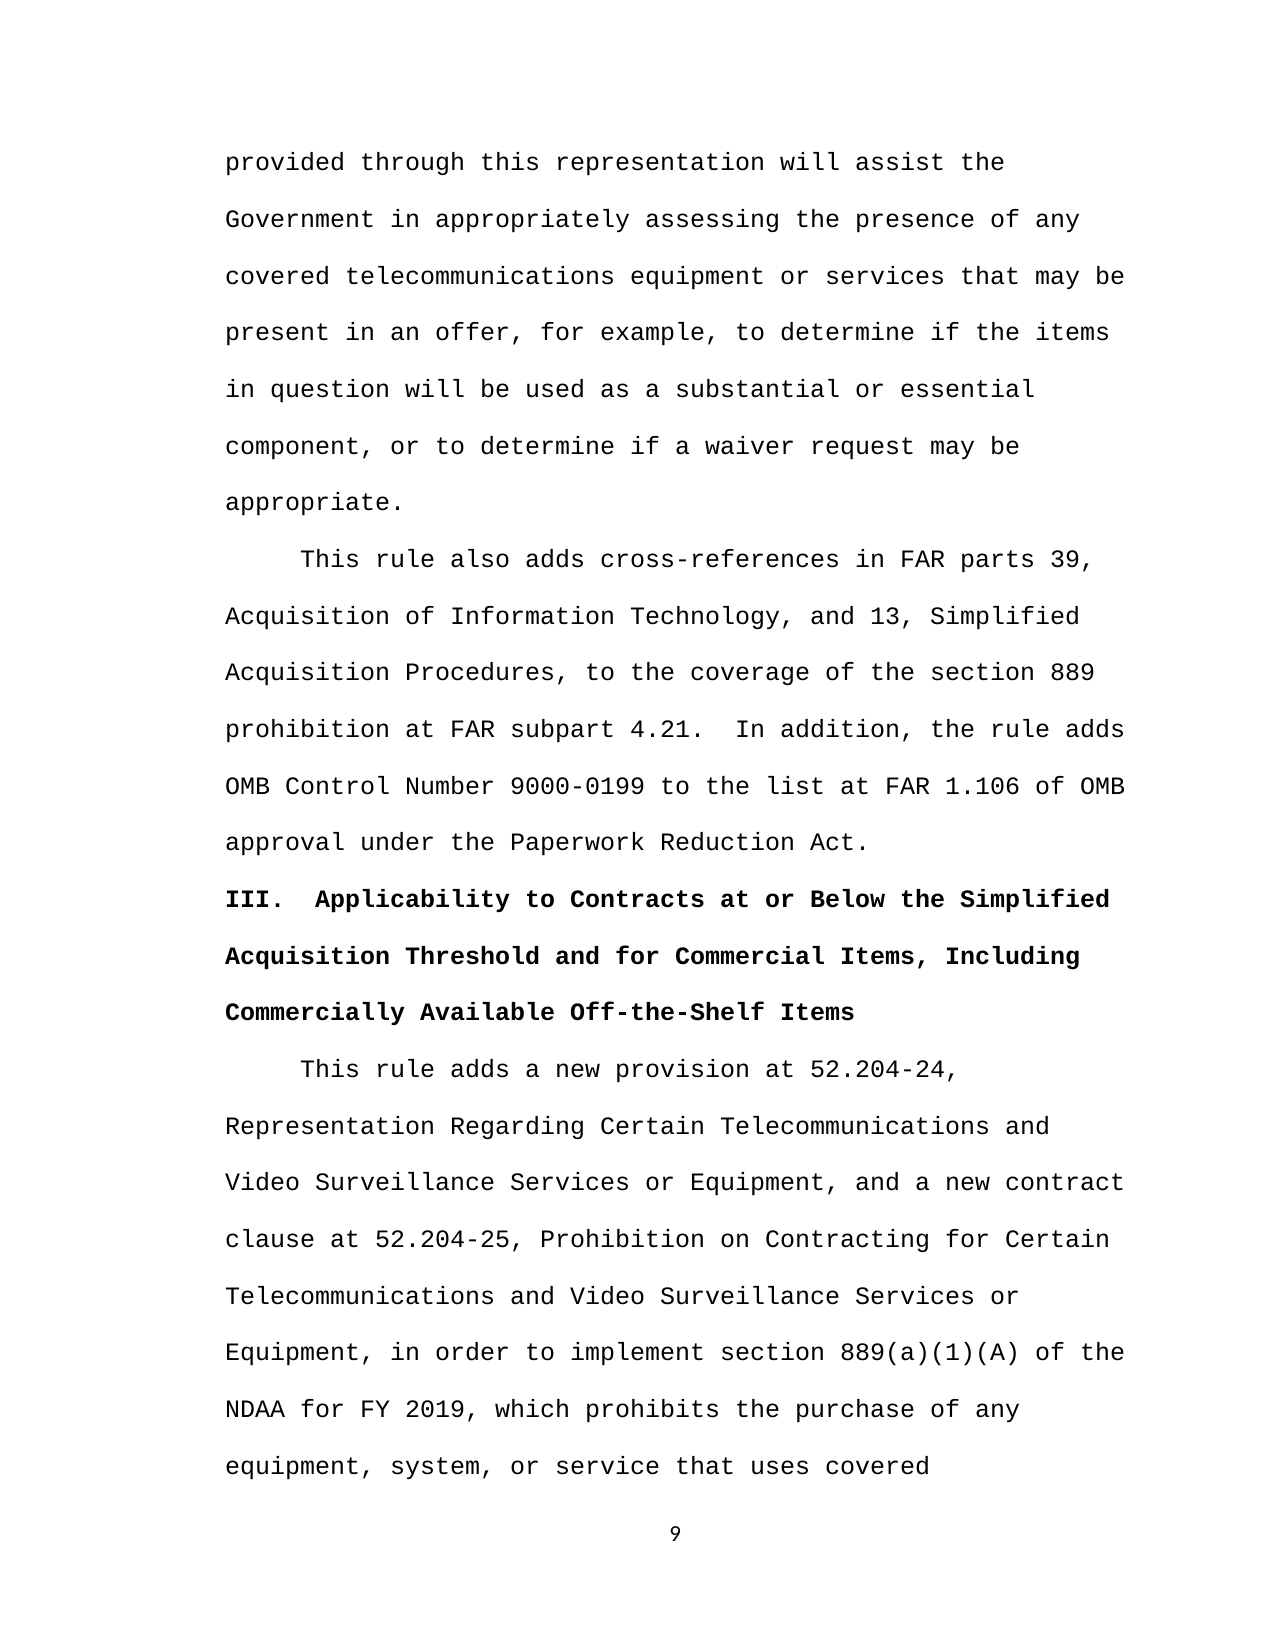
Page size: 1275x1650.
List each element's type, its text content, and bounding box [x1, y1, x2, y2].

text III. Applicability to Contracts at or Below the Simplified Acquisition Threshold and for Commercial Items, Including Commercially Available Off-the-Shelf Items [225, 887, 1125, 1028]
text This rule also adds cross-references in FAR parts 39, Acquisition of Information Technology, and 13, Simplified Acquisition Procedures, to the coverage of the section 889 prohibition at FAR subpart 4.21. In addition, the rule adds OMB Control Number 9000-0199 to the list at FAR 1.106 of OMB approval under the Paperwork Reduction Act. [225, 547, 1125, 858]
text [225, 1057, 1125, 1482]
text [225, 150, 1125, 518]
